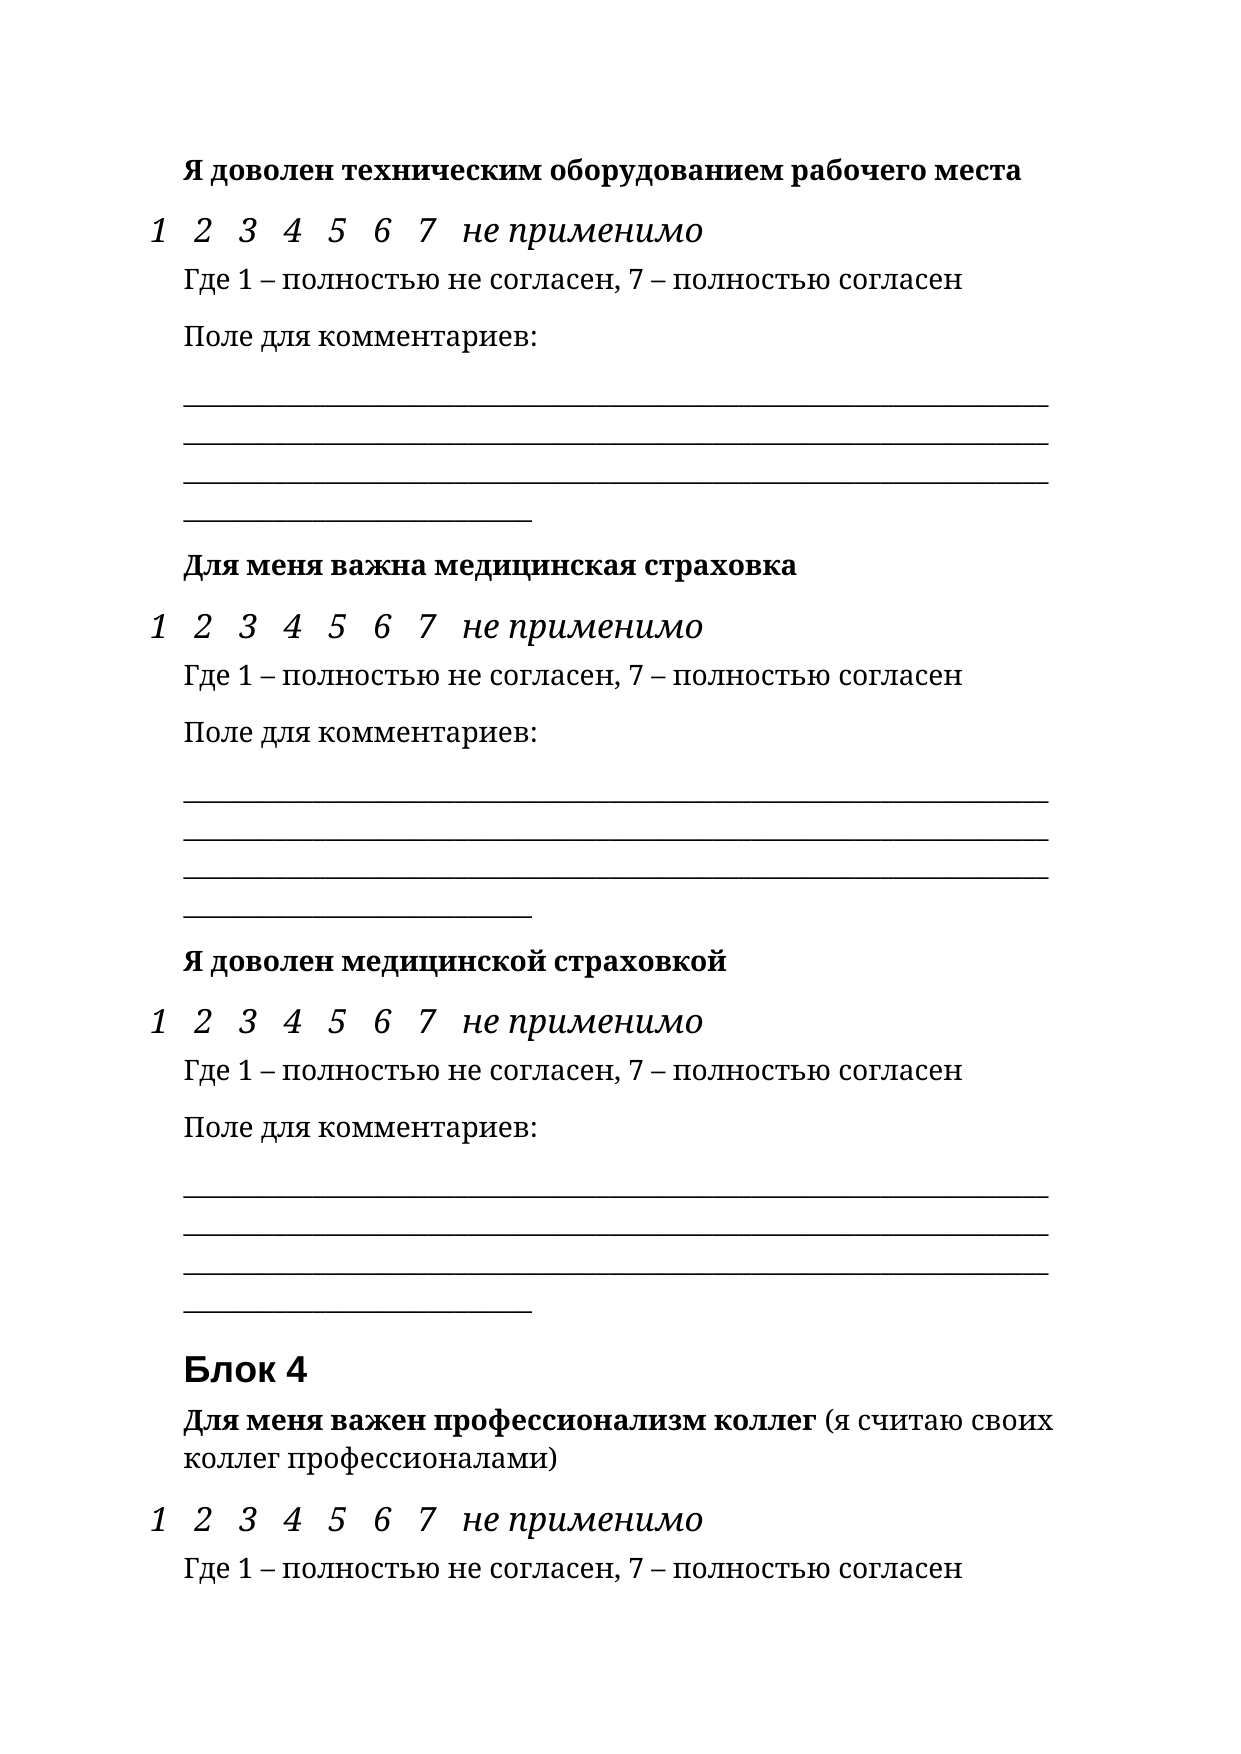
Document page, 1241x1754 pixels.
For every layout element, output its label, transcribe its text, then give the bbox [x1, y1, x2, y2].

text 1 2 3 4 5 6 7 не применимо [150, 998, 1090, 1043]
text 1 2 3 4 5 6 7 не применимо [150, 207, 1090, 252]
text Я доволен медицинской страховкой [183, 941, 1057, 979]
text Где 1 – полностью не согласен, 7 – полностью согласен [183, 655, 1057, 693]
text Поле для комментариев: [183, 1107, 1057, 1146]
text Поле для комментариев: [183, 712, 1057, 750]
text Где 1 – полностью не согласен, 7 – полностью согласен [183, 259, 1057, 298]
text Я доволен техническим оборудованием рабочего места [183, 150, 1057, 188]
text Где 1 – полностью не согласен, 7 – полностью согласен [183, 1548, 1057, 1586]
text Для меня важен профессионализм коллег (я считаю своих коллег профессионалами) [183, 1401, 1057, 1477]
text Поле для комментариев: [183, 316, 1057, 355]
subtitle Блок 4 [183, 1347, 1057, 1390]
text 1 2 3 4 5 6 7 не применимо [150, 603, 1090, 648]
text Для меня важна медицинская страховка [183, 546, 1057, 584]
text Где 1 – полностью не согласен, 7 – полностью согласен [183, 1050, 1057, 1089]
text 1 2 3 4 5 6 7 не применимо [150, 1496, 1090, 1541]
